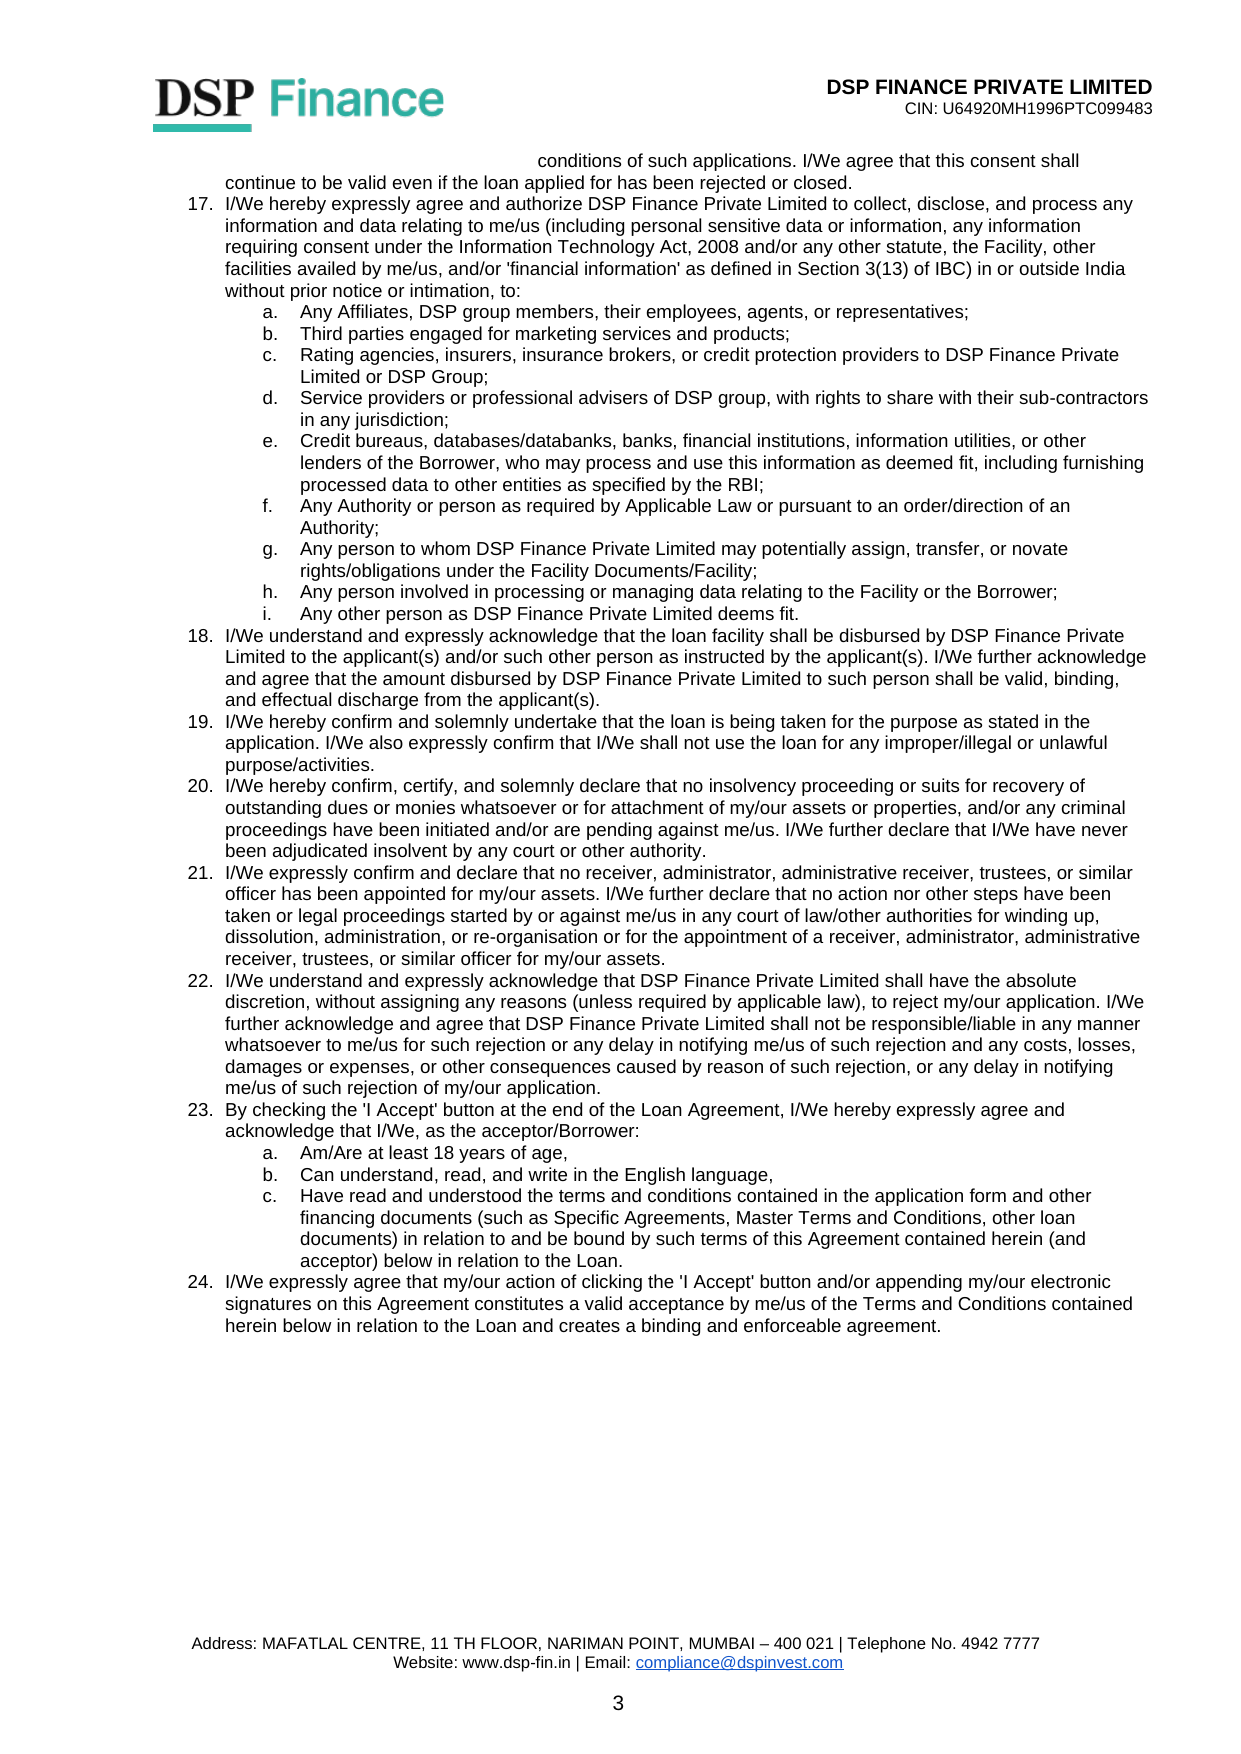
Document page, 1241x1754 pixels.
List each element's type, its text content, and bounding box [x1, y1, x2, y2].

list Third parties engaged for marketing services and products; [262, 322, 1153, 344]
list Rating agencies, insurers, insurance brokers, or credit protection providers to DSP Finance Private Limited or DSP Group; [262, 344, 1153, 387]
list Any person involved in processing or managing data relating to the Facility or the Borrower; [262, 581, 1153, 603]
list By checking the 'I Accept' button at the end of the Loan Agreement, I/We hereby expressly agree and acknowledge that I/We, as the acceptor/Borrower: [187, 1099, 1153, 1142]
list I/We understand and expressly acknowledge that DSP Finance Private Limited shall have the absolute discretion, without assigning any reasons (unless required by applicable law), to reject my/our application. I/We further acknowledge and agree that DSP Finance Private Limited shall not be responsible/liable in any manner whatsoever to me/us for such rejection or any delay in notifying me/us of such rejection and any costs, losses, damages or expenses, or other consequences caused by reason of such rejection, or any delay in notifying me/us of such rejection of my/our application. [187, 969, 1153, 1099]
list Credit bureaus, databases/databanks, banks, financial institutions, information utilities, or other lenders of the Borrower, who may process and use this information as deemed fit, including furnishing processed data to other entities as specified by the RBI; [262, 430, 1153, 495]
list Any Authority or person as required by Applicable Law or pursuant to an order/direction of an Authority; [262, 495, 1153, 538]
list I/We hereby confirm, certify, and solemnly declare that no insolvency proceeding or suits for recovery of outstanding dues or monies whatsoever or for attachment of my/our assets or properties, and/or any criminal proceedings have been initiated and/or are pending against me/us. I/We further declare that I/We have never been adjudicated insolvent by any court or other authority. [187, 775, 1153, 862]
list Any Affiliates, DSP group members, their employees, agents, or representatives; [262, 301, 1153, 322]
list I/We expressly confirm and declare that no receiver, administrator, administrative receiver, trustees, or similar officer has been appointed for my/our assets. I/We further declare that no action nor other steps have been taken or legal proceedings started by or against me/us in any court of law/other authorities for winding up, dissolution, administration, or re-organisation or for the appointment of a receiver, administrator, administrative receiver, trustees, or similar officer for my/our assets. [187, 862, 1153, 969]
picture [153, 78, 444, 132]
list Service providers or professional advisers of DSP group, with rights to share with their sub-contractors in any jurisdiction; [262, 387, 1153, 430]
list I/We understand and expressly acknowledge that the loan facility shall be disbursed by DSP Finance Private Limited to the applicant(s) and/or such other person as instructed by the applicant(s). I/We further acknowledge and agree that the amount disbursed by DSP Finance Private Limited to such person shall be valid, binding, and effectual discharge from the applicant(s). [187, 624, 1153, 711]
list Any person to whom DSP Finance Private Limited may potentially assign, transfer, or novate rights/obligations under the Facility Documents/Facility; [262, 538, 1153, 581]
list Am/Are at least 18 years of age, [262, 1142, 1153, 1163]
list Any other person as DSP Finance Private Limited deems fit. [262, 603, 1153, 624]
list Can understand, read, and write in the English language, [262, 1163, 1153, 1185]
list I/We hereby expressly agree and authorize DSP Finance Private Limited to collect, disclose, and process any information and data relating to me/us (including personal sensitive data or information, any information requiring consent under the Information Technology Act, 2008 and/or any other statute, the Facility, other facilities availed by me/us, and/or 'financial information' as defined in Section 3(13) of IBC) in or outside India without prior notice or intimation, to: [187, 193, 1153, 301]
list I/We hereby confirm and solemnly undertake that the loan is being taken for the purpose as stated in the application. I/We also expressly confirm that I/We shall not use the loan for any improper/illegal or unlawful purpose/activities. [187, 711, 1153, 775]
